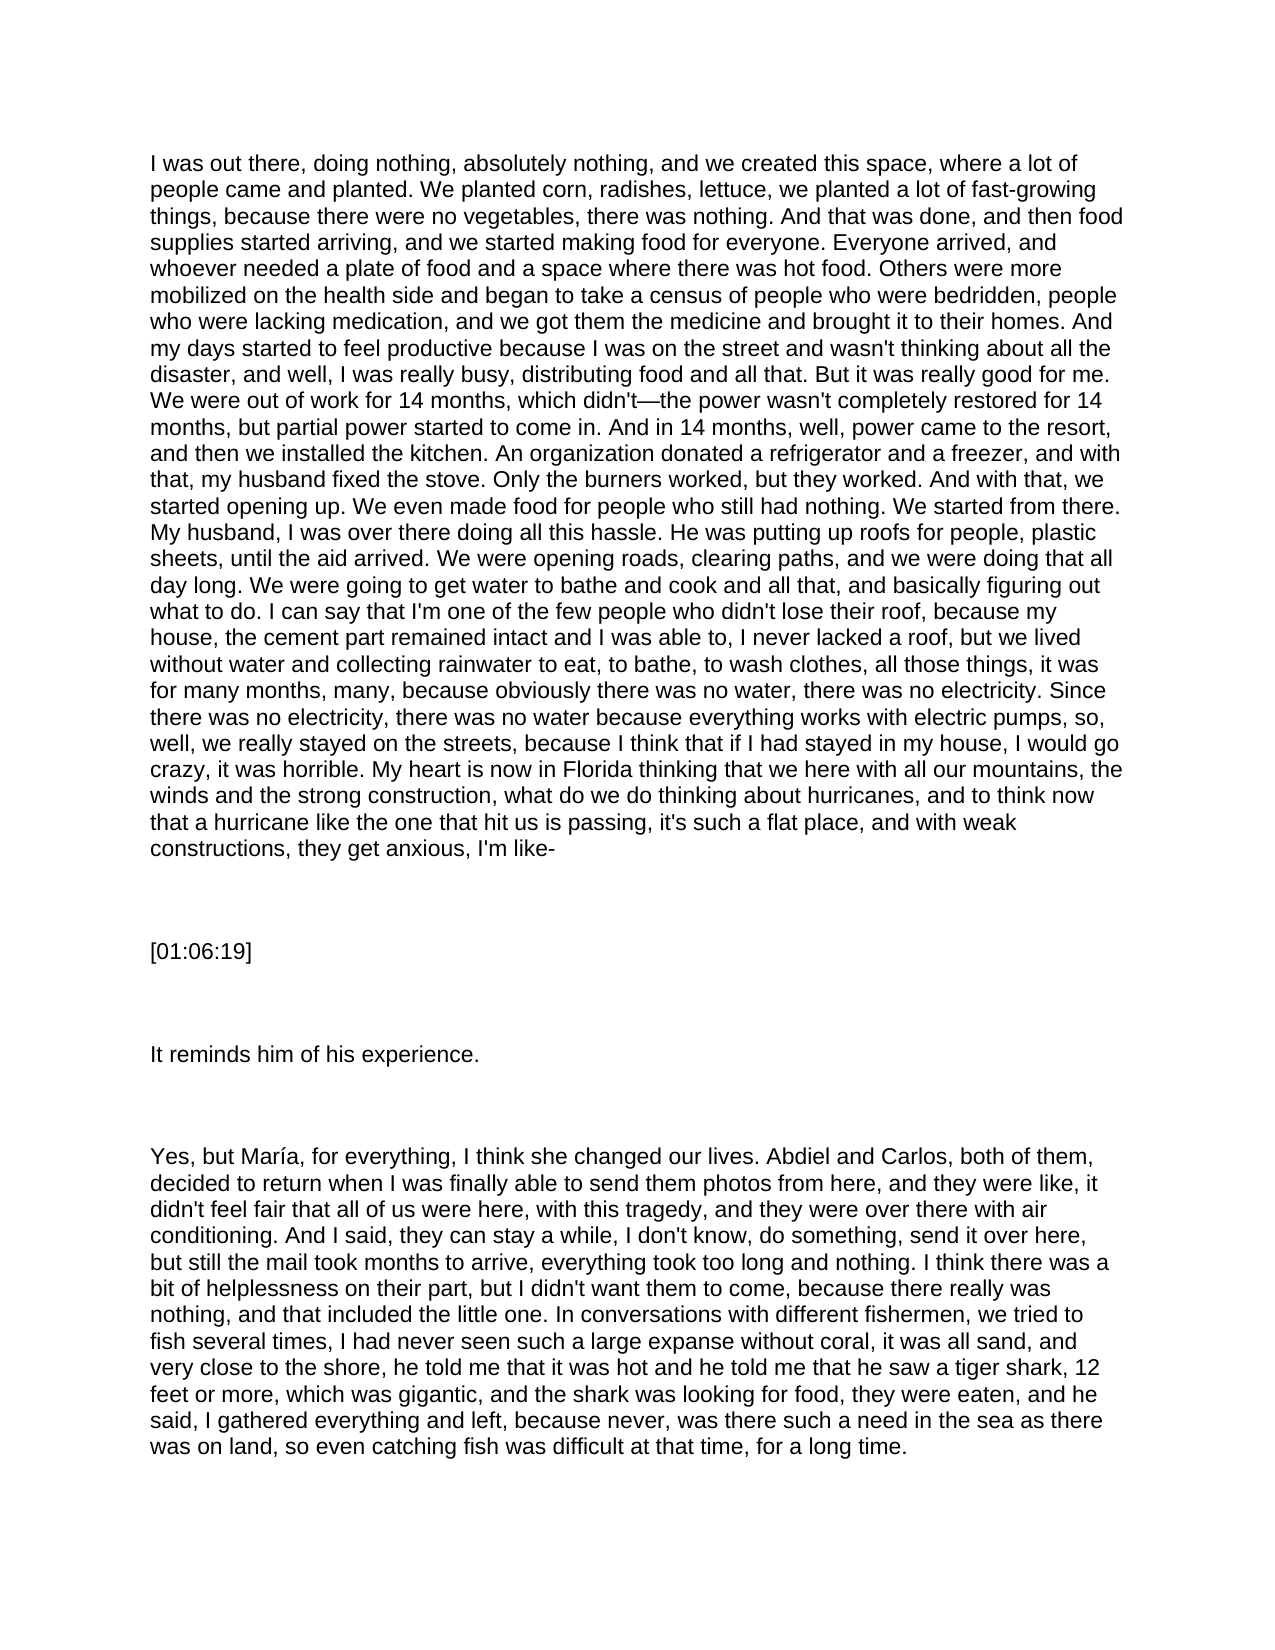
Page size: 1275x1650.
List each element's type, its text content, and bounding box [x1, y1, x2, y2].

text It reminds him of his experience. [150, 1041, 1125, 1067]
text I was out there, doing nothing, absolutely nothing, and we created this space, where a lot of people came and planted. We planted corn, radishes, lettuce, we planted a lot of fast-growing things, because there were no vegetables, there was nothing. And that was done, and then food supplies started arriving, and we started making food for everyone. Everyone arrived, and whoever needed a plate of food and a space where there was hot food. Others were more mobilized on the health side and began to take a census of people who were bedridden, people who were lacking medication, and we got them the medicine and brought it to their homes. And my days started to feel productive because I was on the street and wasn't thinking about all the disaster, and well, I was really busy, distributing food and all that. But it was really good for me. We were out of work for 14 months, which didn't—the power wasn't completely restored for 14 months, but partial power started to come in. And in 14 months, well, power came to the resort, and then we installed the kitchen. An organization donated a refrigerator and a freezer, and with that, my husband fixed the stove. Only the burners worked, but they worked. And with that, we started opening up. We even made food for people who still had nothing. We started from there. My husband, I was over there doing all this hassle. He was putting up roofs for people, plastic sheets, until the aid arrived. We were opening roads, clearing paths, and we were doing that all day long. We were going to get water to bathe and cook and all that, and basically figuring out what to do. I can say that I'm one of the few people who didn't lose their roof, because my house, the cement part remained intact and I was able to, I never lacked a roof, but we lived without water and collecting rainwater to eat, to bathe, to wash clothes, all those things, it was for many months, many, because obviously there was no water, there was no electricity. Since there was no electricity, there was no water because everything works with electric pumps, so, well, we really stayed on the streets, because I think that if I had stayed in my house, I would go crazy, it was horrible. My heart is now in Florida thinking that we here with all our mountains, the winds and the strong construction, what do we do thinking about hurricanes, and to think now that a hurricane like the one that hit us is passing, it's such a flat place, and with weak constructions, they get anxious, I'm like- [150, 150, 1125, 862]
text [01:06:19] [150, 938, 1125, 964]
text Yes, but María, for everything, I think she changed our lives. Abdiel and Carlos, both of them, decided to return when I was finally able to send them photos from here, and they were like, it didn't feel fair that all of us were here, with this tragedy, and they were over there with air conditioning. And I said, they can stay a while, I don't know, do something, send it over here, but still the mail took months to arrive, everything took too long and nothing. I think there was a bit of helplessness on their part, but I didn't want them to come, because there really was nothing, and that included the little one. In conversations with different fishermen, we tried to fish several times, I had never seen such a large expanse without coral, it was all sand, and very close to the shore, he told me that it was hot and he told me that he saw a tiger shark, 12 feet or more, which was gigantic, and the shark was looking for food, they were eaten, and he said, I gathered everything and left, because never, was there such a need in the sea as there was on land, so even catching fish was difficult at that time, for a long time. [150, 1143, 1125, 1459]
